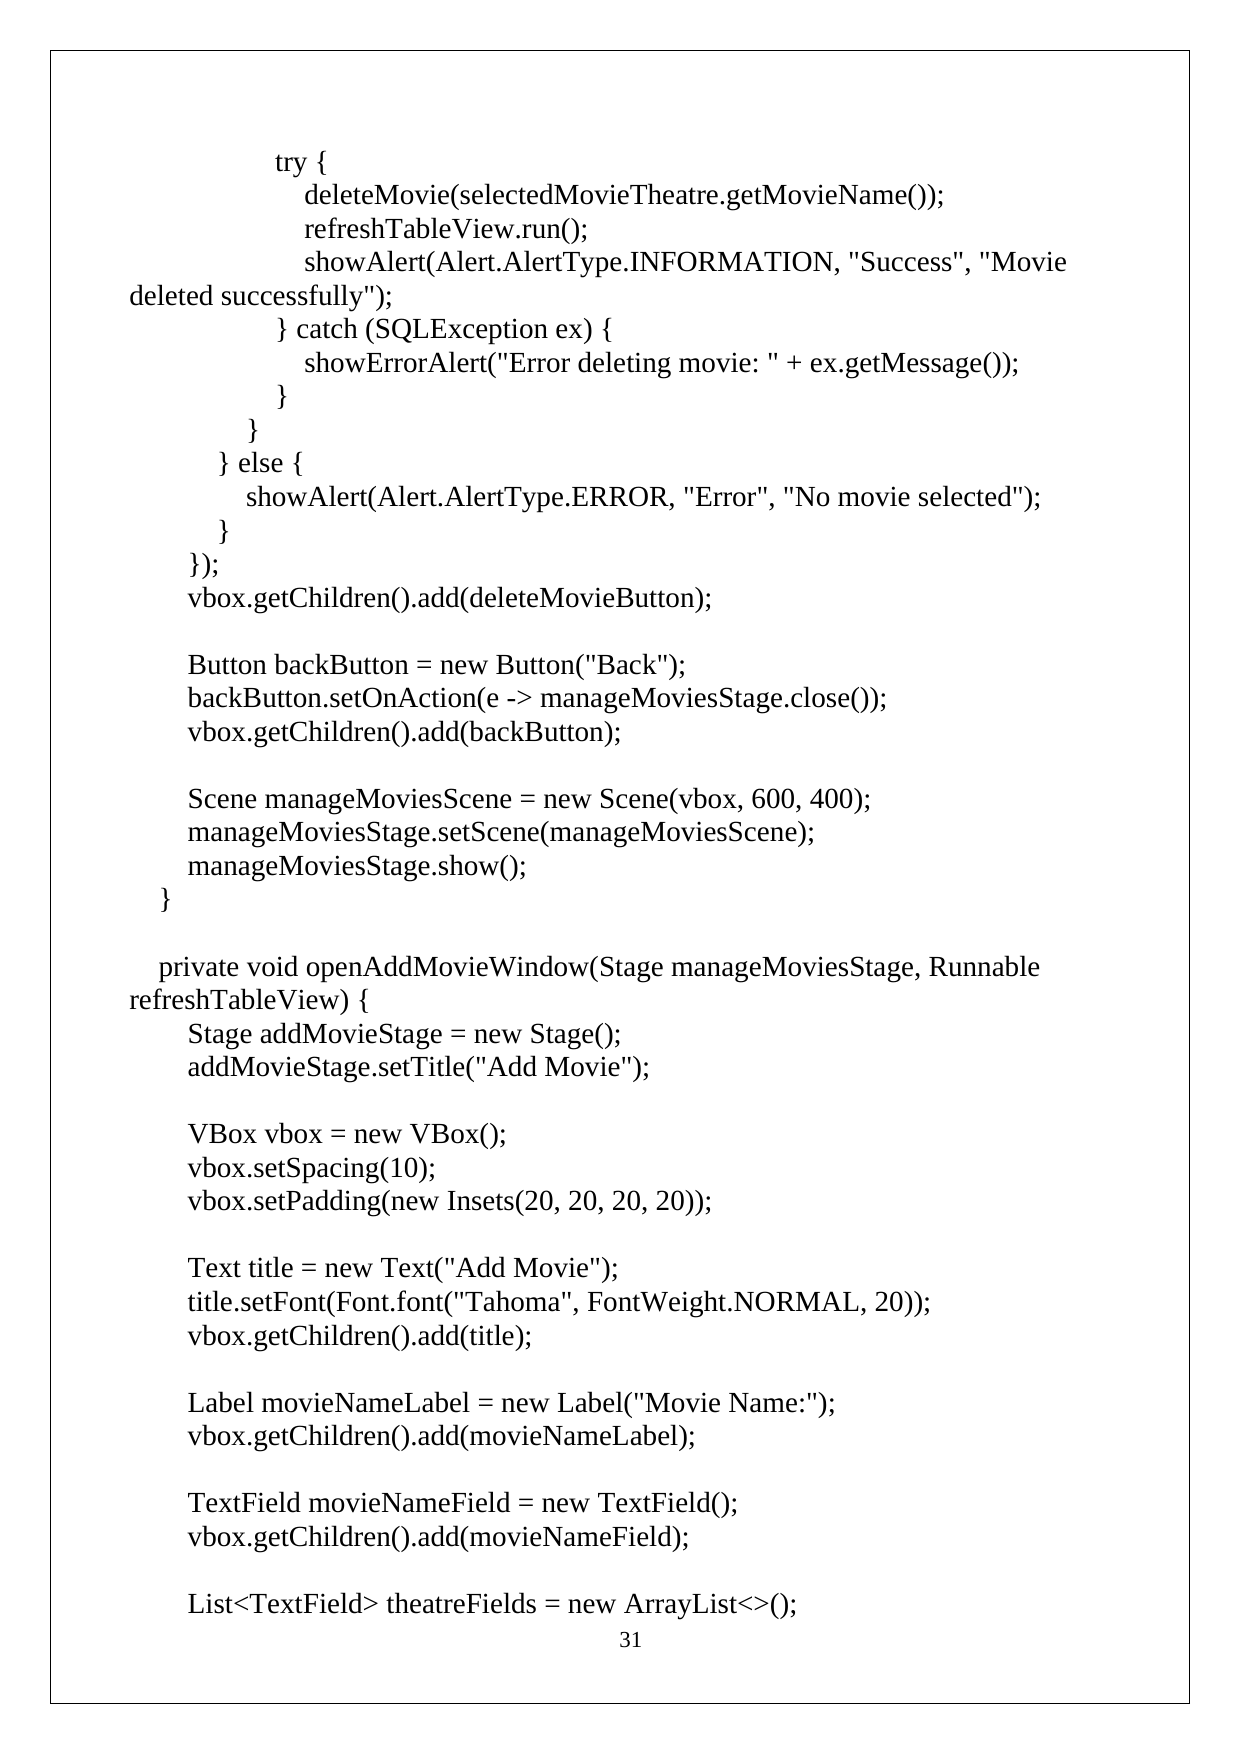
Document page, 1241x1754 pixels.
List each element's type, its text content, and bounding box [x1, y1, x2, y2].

text } [129, 378, 1132, 412]
text } [129, 882, 1132, 915]
text Scene manageMoviesScene = new Scene(vbox, 600, 400); [129, 781, 1132, 814]
text vbox.setSpacing(10); [129, 1150, 1132, 1183]
text addMovieStage.setTitle("Add Movie"); [129, 1049, 1132, 1083]
text TextField movieNameField = new TextField(); [129, 1485, 1132, 1519]
text vbox.getChildren().add(backButton); [129, 714, 1132, 747]
text showAlert(Alert.AlertType.ERROR, "Error", "No movie selected"); [129, 479, 1132, 513]
text Button backButton = new Button("Back"); [129, 647, 1132, 680]
text vbox.getChildren().add(deleteMovieButton); [129, 580, 1132, 613]
text vbox.getChildren().add(movieNameLabel); [129, 1418, 1132, 1452]
text } catch (SQLException ex) { [129, 311, 1132, 345]
text Text title = new Text("Add Movie"); [129, 1251, 1132, 1284]
text refreshTableView.run(); [129, 211, 1132, 244]
text try { [129, 144, 1132, 177]
text vbox.getChildren().add(title); [129, 1318, 1132, 1351]
text manageMoviesStage.show(); [129, 848, 1132, 882]
text vbox.setPadding(new Insets(20, 20, 20, 20)); [129, 1183, 1132, 1217]
text } [129, 513, 1132, 546]
text deleteMovie(selectedMovieTheatre.getMovieName()); [129, 177, 1132, 211]
text backButton.setOnAction(e -> manageMoviesStage.close()); [129, 680, 1132, 714]
text VBox vbox = new VBox(); [129, 1116, 1132, 1150]
text List<TextField> theatreFields = new ArrayList<>(); [129, 1586, 1132, 1619]
text private void openAddMovieWindow(Stage manageMoviesStage, Runnable refreshTableView) { [129, 949, 1132, 1016]
text Stage addMovieStage = new Stage(); [129, 1016, 1132, 1049]
text } else { [129, 446, 1132, 479]
text title.setFont(Font.font("Tahoma", FontWeight.NORMAL, 20)); [129, 1284, 1132, 1318]
text Label movieNameLabel = new Label("Movie Name:"); [129, 1385, 1132, 1418]
text showErrorAlert("Error deleting movie: " + ex.getMessage()); [129, 345, 1132, 378]
text vbox.getChildren().add(movieNameField); [129, 1519, 1132, 1552]
text }); [129, 546, 1132, 580]
text } [129, 412, 1132, 446]
text showAlert(Alert.AlertType.INFORMATION, "Success", "Movie deleted successfully"); [129, 244, 1132, 311]
text manageMoviesStage.setScene(manageMoviesScene); [129, 814, 1132, 848]
